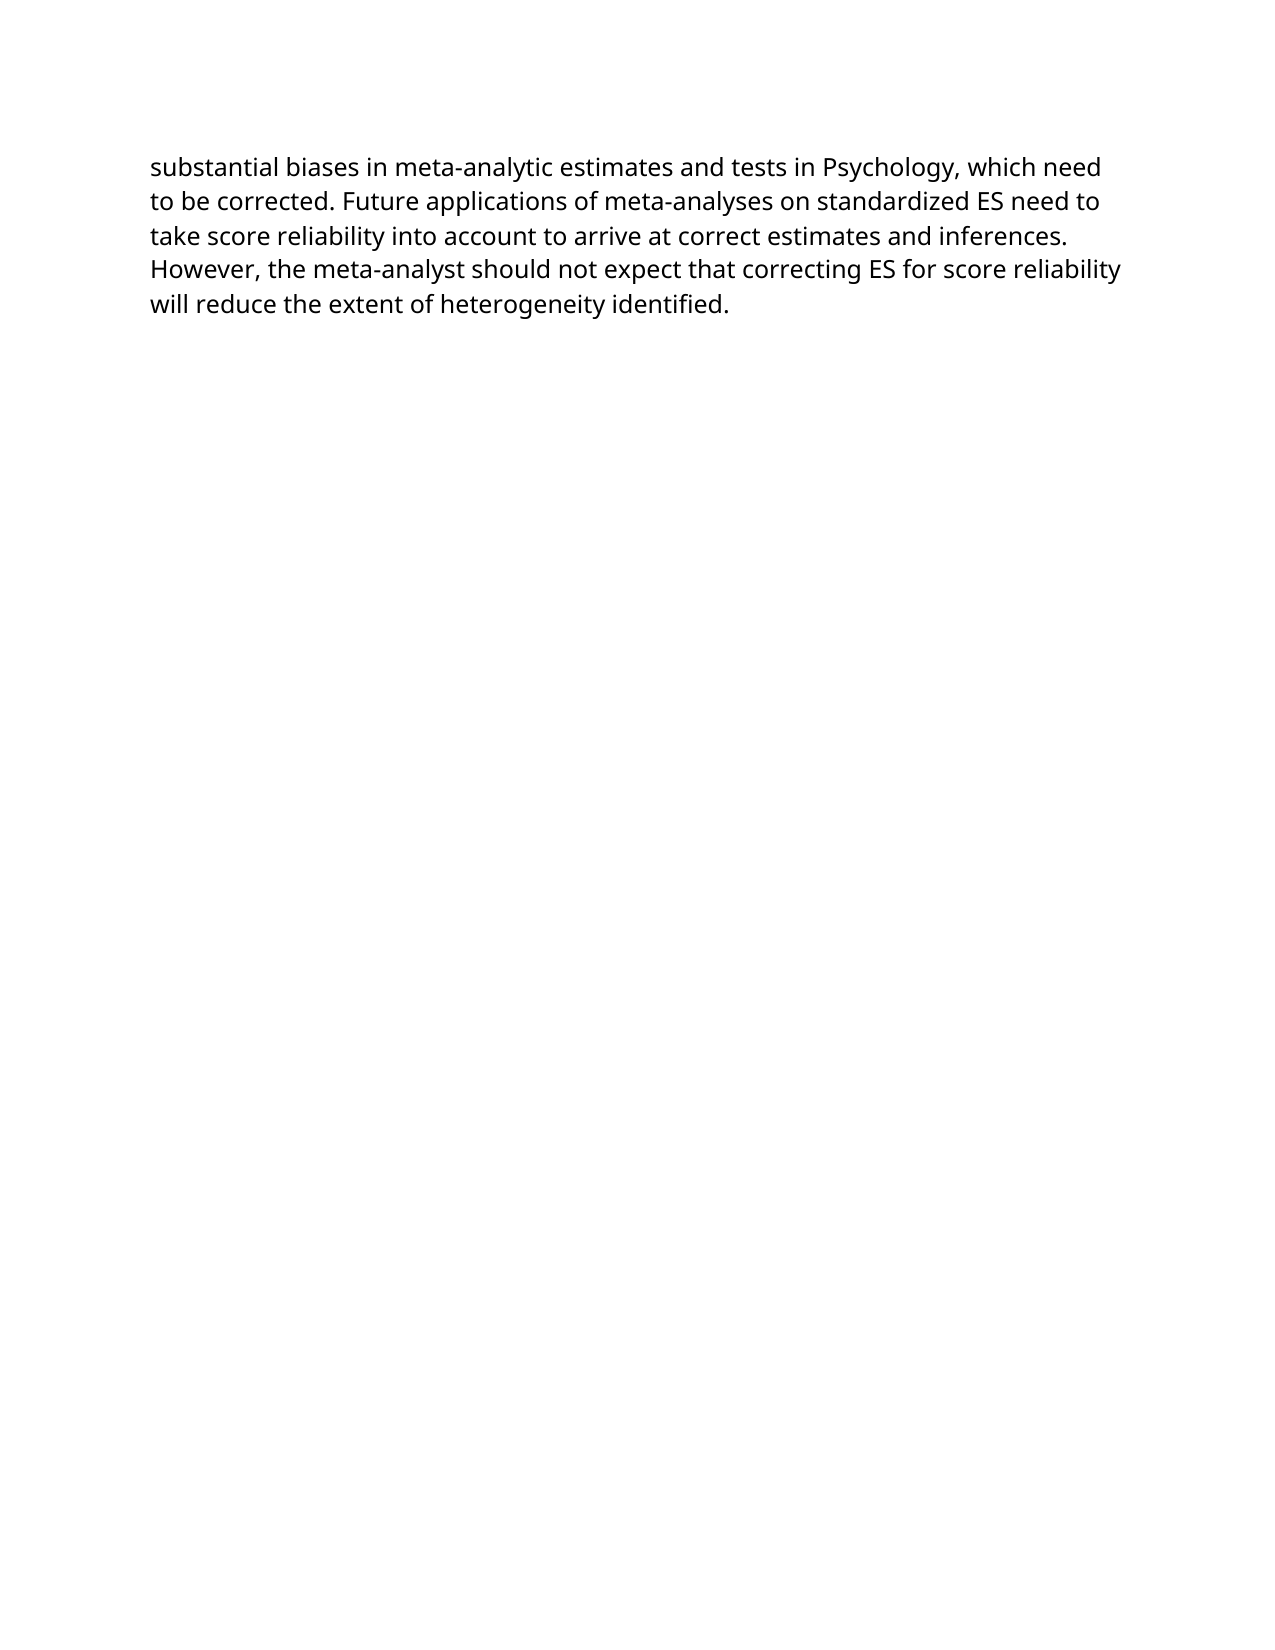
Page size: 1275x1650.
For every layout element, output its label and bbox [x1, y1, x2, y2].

text [150, 150, 1125, 320]
